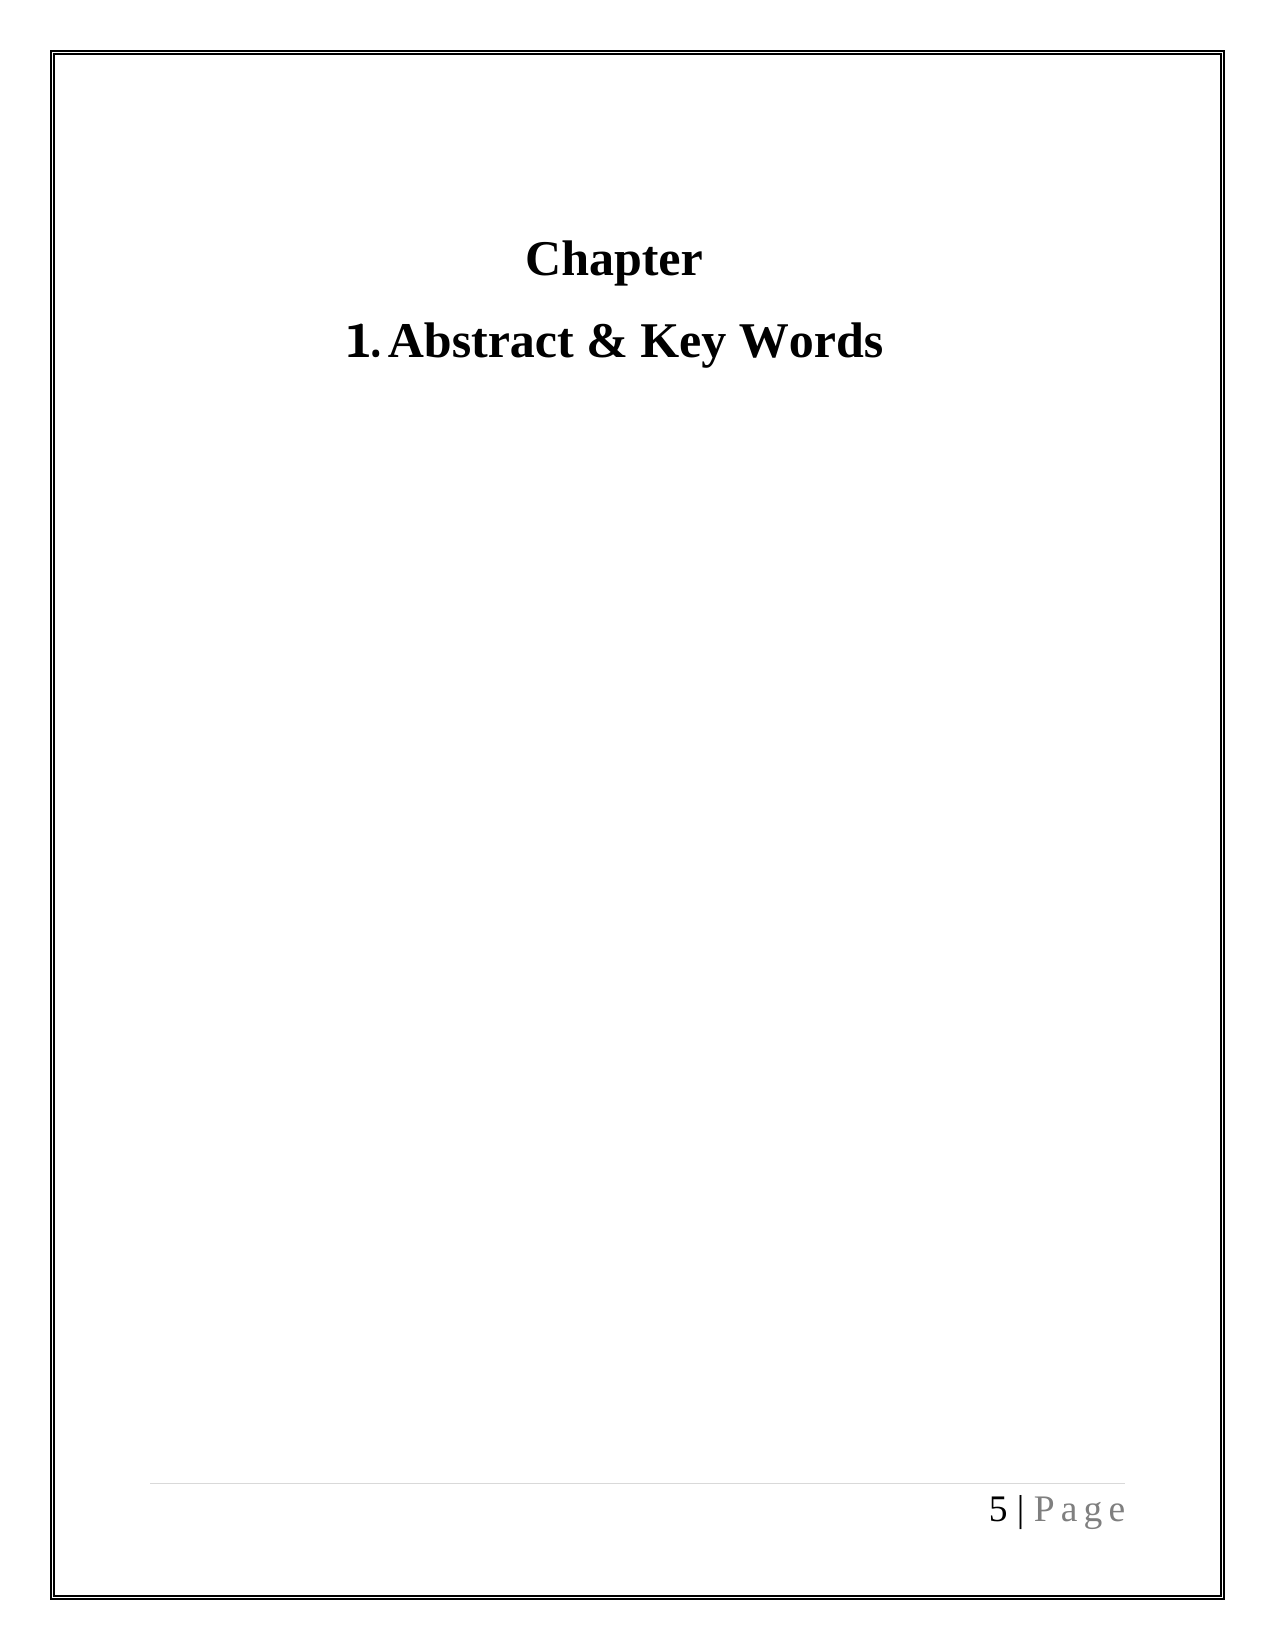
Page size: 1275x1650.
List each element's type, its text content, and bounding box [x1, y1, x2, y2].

text Chapter [150, 229, 1125, 286]
subtitle Abstract & Key Words [158, 311, 1072, 370]
